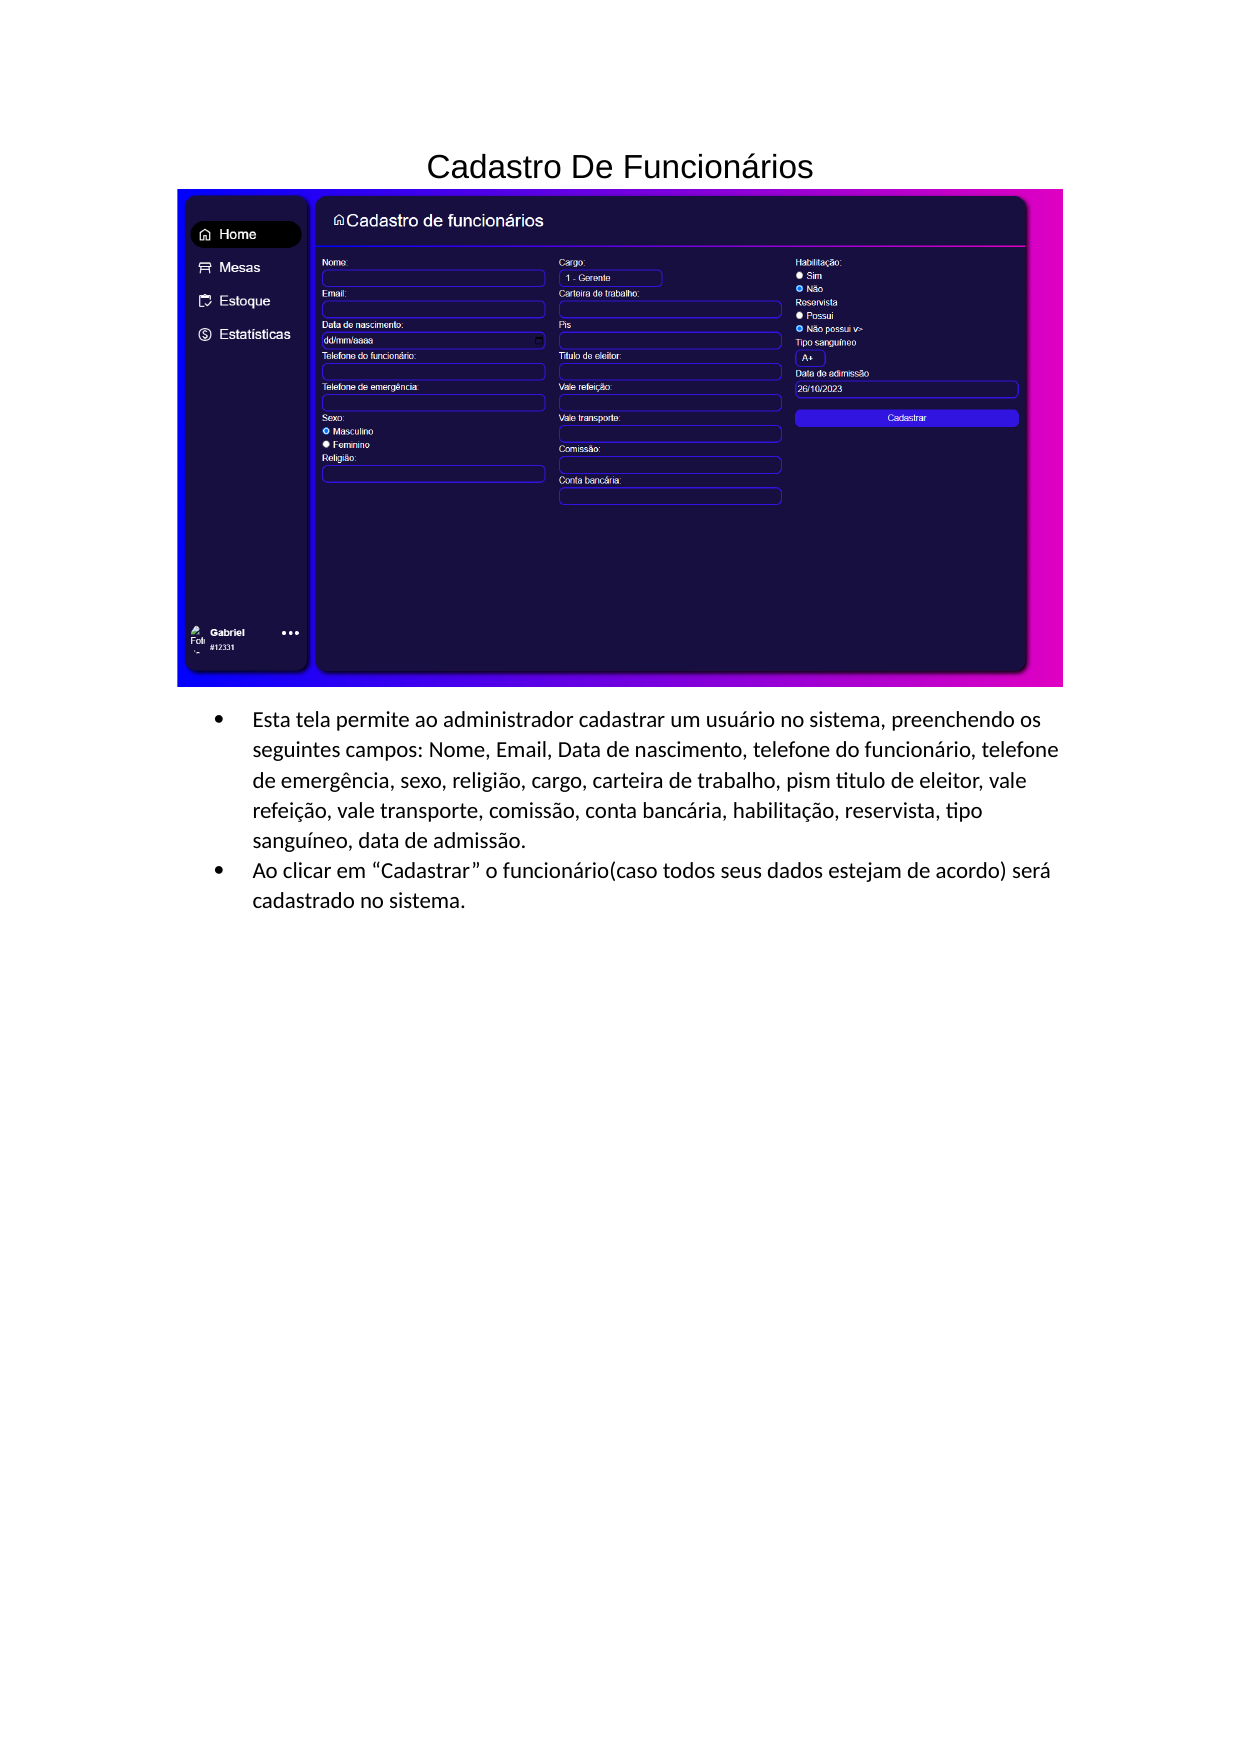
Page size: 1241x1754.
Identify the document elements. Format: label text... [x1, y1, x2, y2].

subtitle Cadastro De Funcionários [177, 148, 1063, 186]
list Ao clicar em “Cadastrar” o funcionário(caso todos seus dados estejam de acordo) será cadastrado no sistema. [215, 856, 1063, 915]
picture [177, 189, 1063, 687]
list Esta tela permite ao administrador cadastrar um usuário no sistema, preenchendo os seguintes campos: Nome, Email, Data de nascimento, telefone do funcionário, telefone de emergência, sexo, religião, cargo, carteira de trabalho, pism titulo de eleitor, vale refeição, vale transporte, comissão, conta bancária, habilitação, reservista, tipo sanguíneo, data de admissão. [215, 705, 1063, 854]
